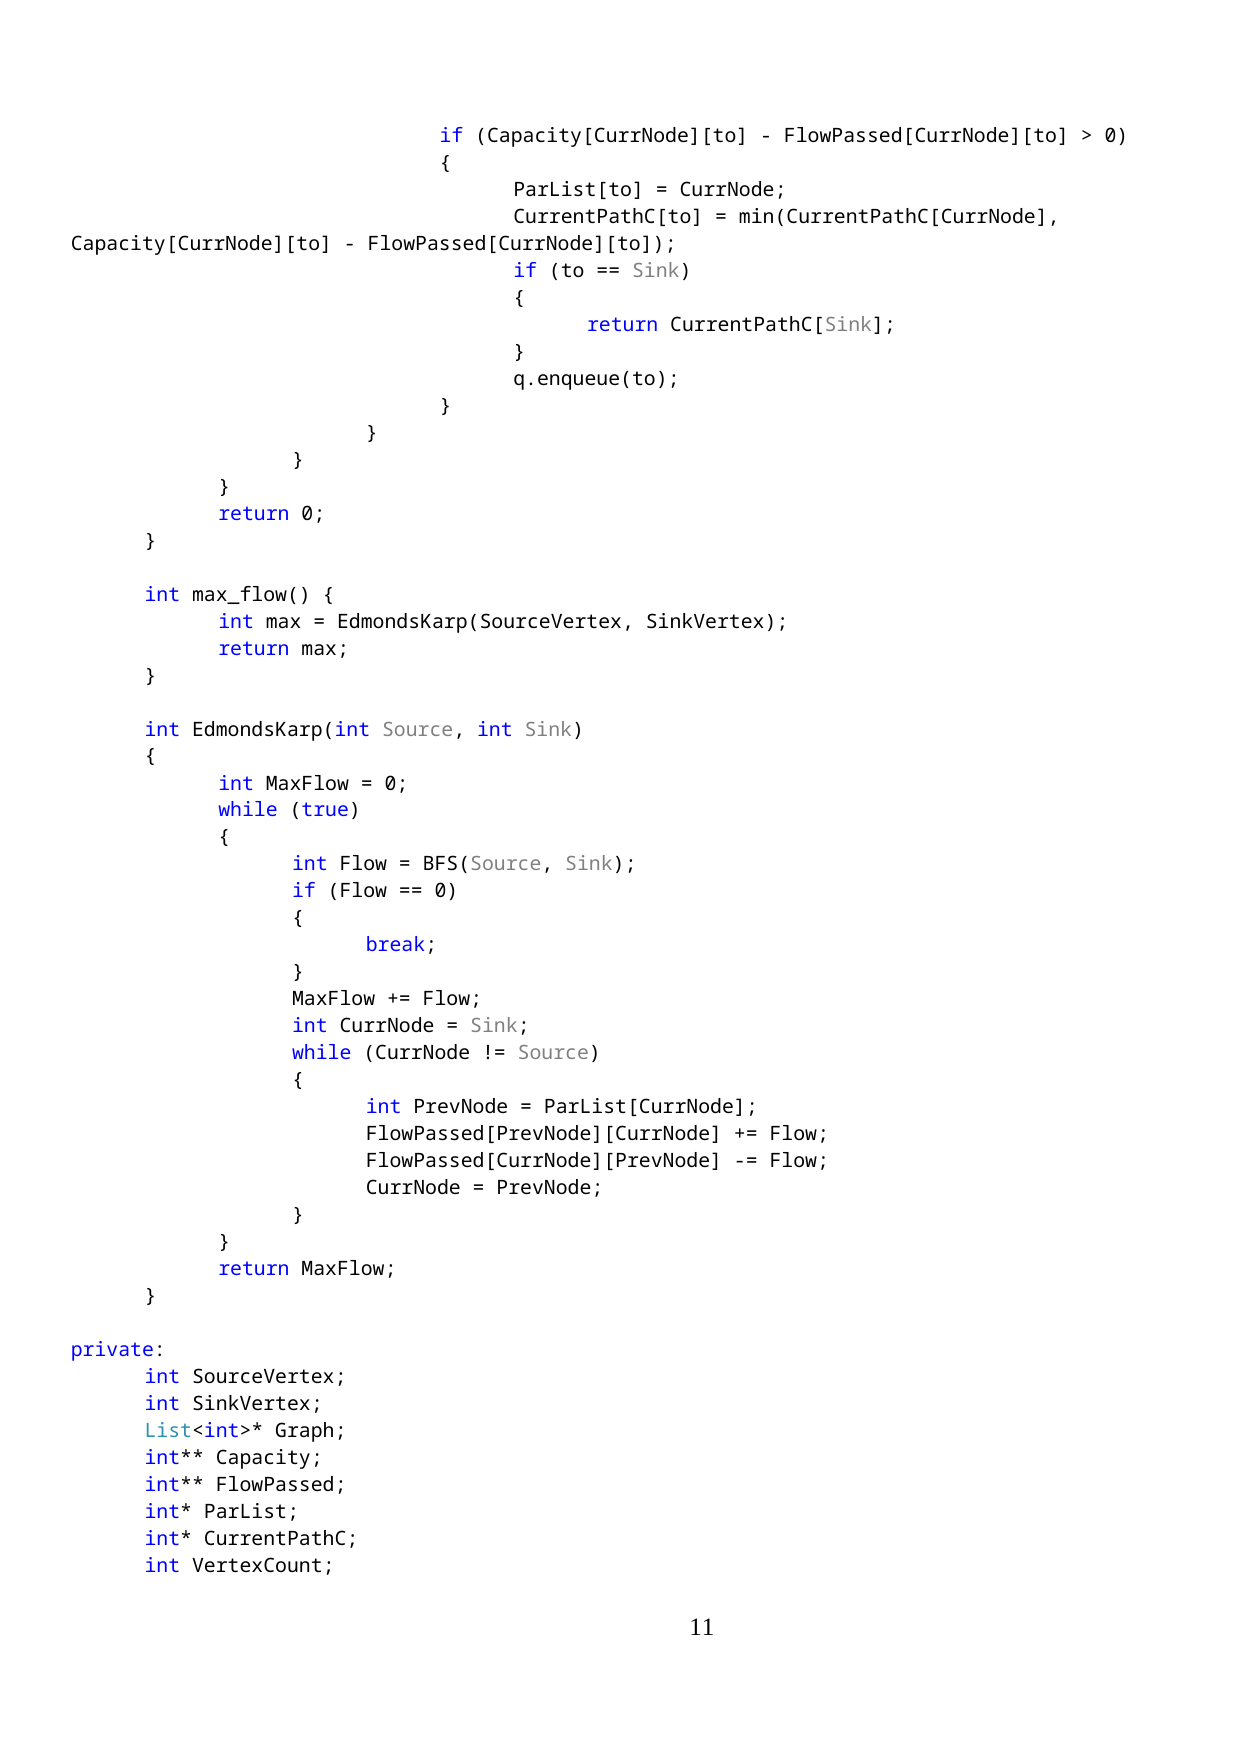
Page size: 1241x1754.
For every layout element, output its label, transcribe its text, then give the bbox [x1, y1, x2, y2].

text while (true) [71, 796, 1182, 823]
text { [71, 904, 1182, 931]
text int** FlowPassed; [71, 1470, 1182, 1497]
text int CurrNode = Sink; [71, 1012, 1182, 1038]
text } [71, 391, 1182, 418]
text } [71, 1281, 1182, 1308]
text MaxFlow += Flow; [71, 984, 1182, 1012]
text int MaxFlow = 0; [71, 769, 1182, 796]
text } [71, 472, 1182, 499]
text return MaxFlow; [71, 1254, 1182, 1281]
text int Flow = BFS(Source, Sink); [71, 850, 1182, 877]
text return CurrentPathC[Sink]; [71, 310, 1182, 337]
text int EdmondsKarp(int Source, int Sink) [71, 715, 1182, 742]
text } [71, 958, 1182, 984]
text { [71, 742, 1182, 769]
text List<int>* Graph; [71, 1416, 1182, 1443]
text int* ParList; [71, 1497, 1182, 1524]
text } [71, 337, 1182, 364]
text while (CurrNode != Source) [71, 1038, 1182, 1066]
text } [71, 418, 1182, 445]
text { [71, 823, 1182, 850]
text private: [71, 1335, 1182, 1362]
text FlowPassed[PrevNode][CurrNode] += Flow; [71, 1119, 1182, 1146]
text { [71, 148, 1182, 175]
text return max; [71, 634, 1182, 661]
text int max_flow() { [71, 580, 1182, 607]
text } [71, 526, 1182, 553]
text int VertexCount; [71, 1551, 1182, 1578]
text int PrevNode = ParList[CurrNode]; [71, 1092, 1182, 1119]
text { [71, 1066, 1182, 1092]
text break; [71, 931, 1182, 958]
text } [71, 445, 1182, 472]
text FlowPassed[CurrNode][PrevNode] -= Flow; [71, 1146, 1182, 1173]
text { [71, 283, 1182, 310]
text if (Capacity[CurrNode][to] - FlowPassed[CurrNode][to] > 0) [71, 121, 1182, 148]
text if (Flow == 0) [71, 877, 1182, 904]
text q.enqueue(to); [71, 364, 1182, 391]
text int SourceVertex; [71, 1362, 1182, 1389]
text int* CurrentPathC; [71, 1524, 1182, 1551]
text } [71, 1200, 1182, 1227]
text CurrentPathC[to] = min(CurrentPathC[CurrNode], Capacity[CurrNode][to] - FlowPassed[CurrNode][to]); [71, 202, 1182, 256]
text int SinkVertex; [71, 1389, 1182, 1416]
text CurrNode = PrevNode; [71, 1173, 1182, 1200]
text } [71, 1227, 1182, 1254]
text ParList[to] = CurrNode; [71, 175, 1182, 202]
text return 0; [71, 499, 1182, 526]
text int** Capacity; [71, 1443, 1182, 1470]
text if (to == Sink) [71, 256, 1182, 283]
text int max = EdmondsKarp(SourceVertex, SinkVertex); [71, 607, 1182, 634]
text } [71, 661, 1182, 688]
